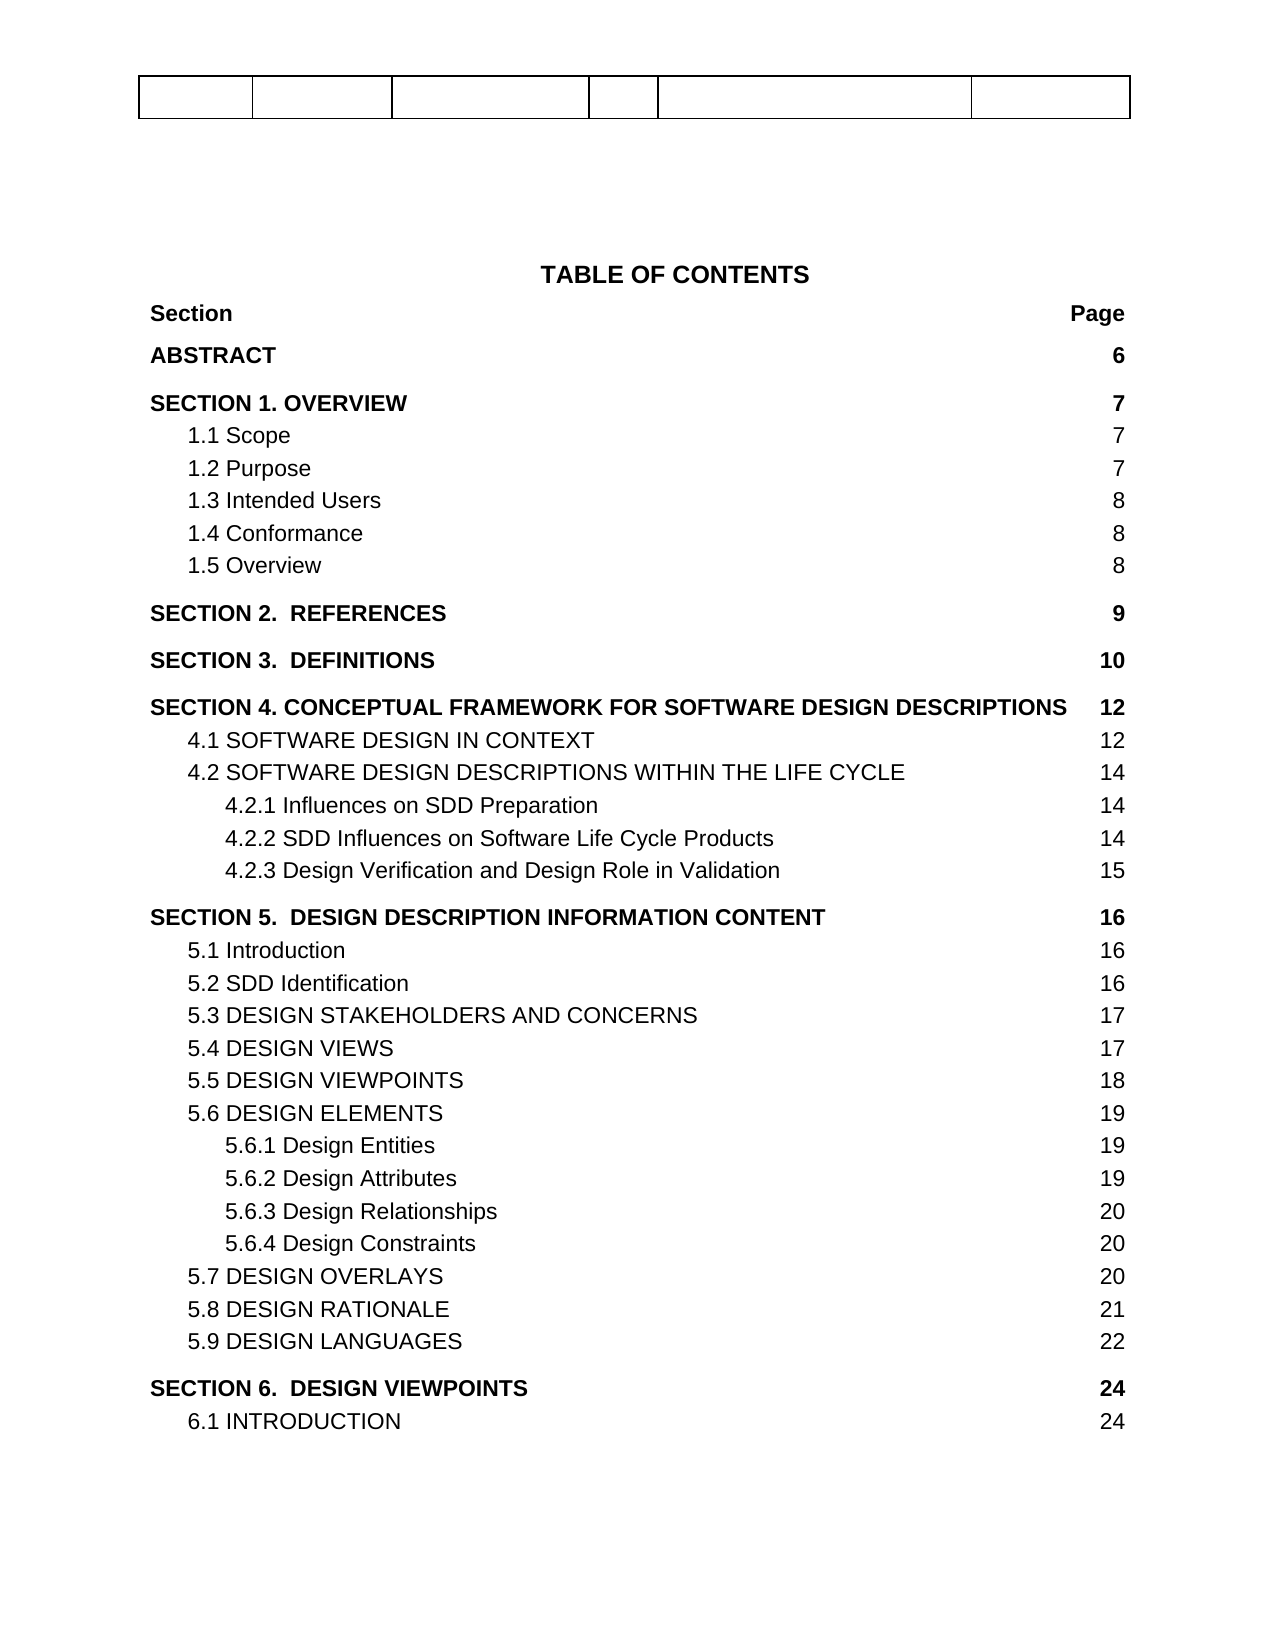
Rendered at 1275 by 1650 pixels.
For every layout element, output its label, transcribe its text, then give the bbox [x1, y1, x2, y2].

table_cell [253, 77, 391, 118]
table_cell [659, 77, 971, 118]
table_cell [590, 77, 657, 118]
text TABLE OF CONTENTS [150, 260, 1125, 289]
table_cell [140, 77, 252, 118]
table_cell [972, 77, 1129, 118]
table_cell [393, 77, 588, 118]
text Section Page [150, 299, 1125, 326]
